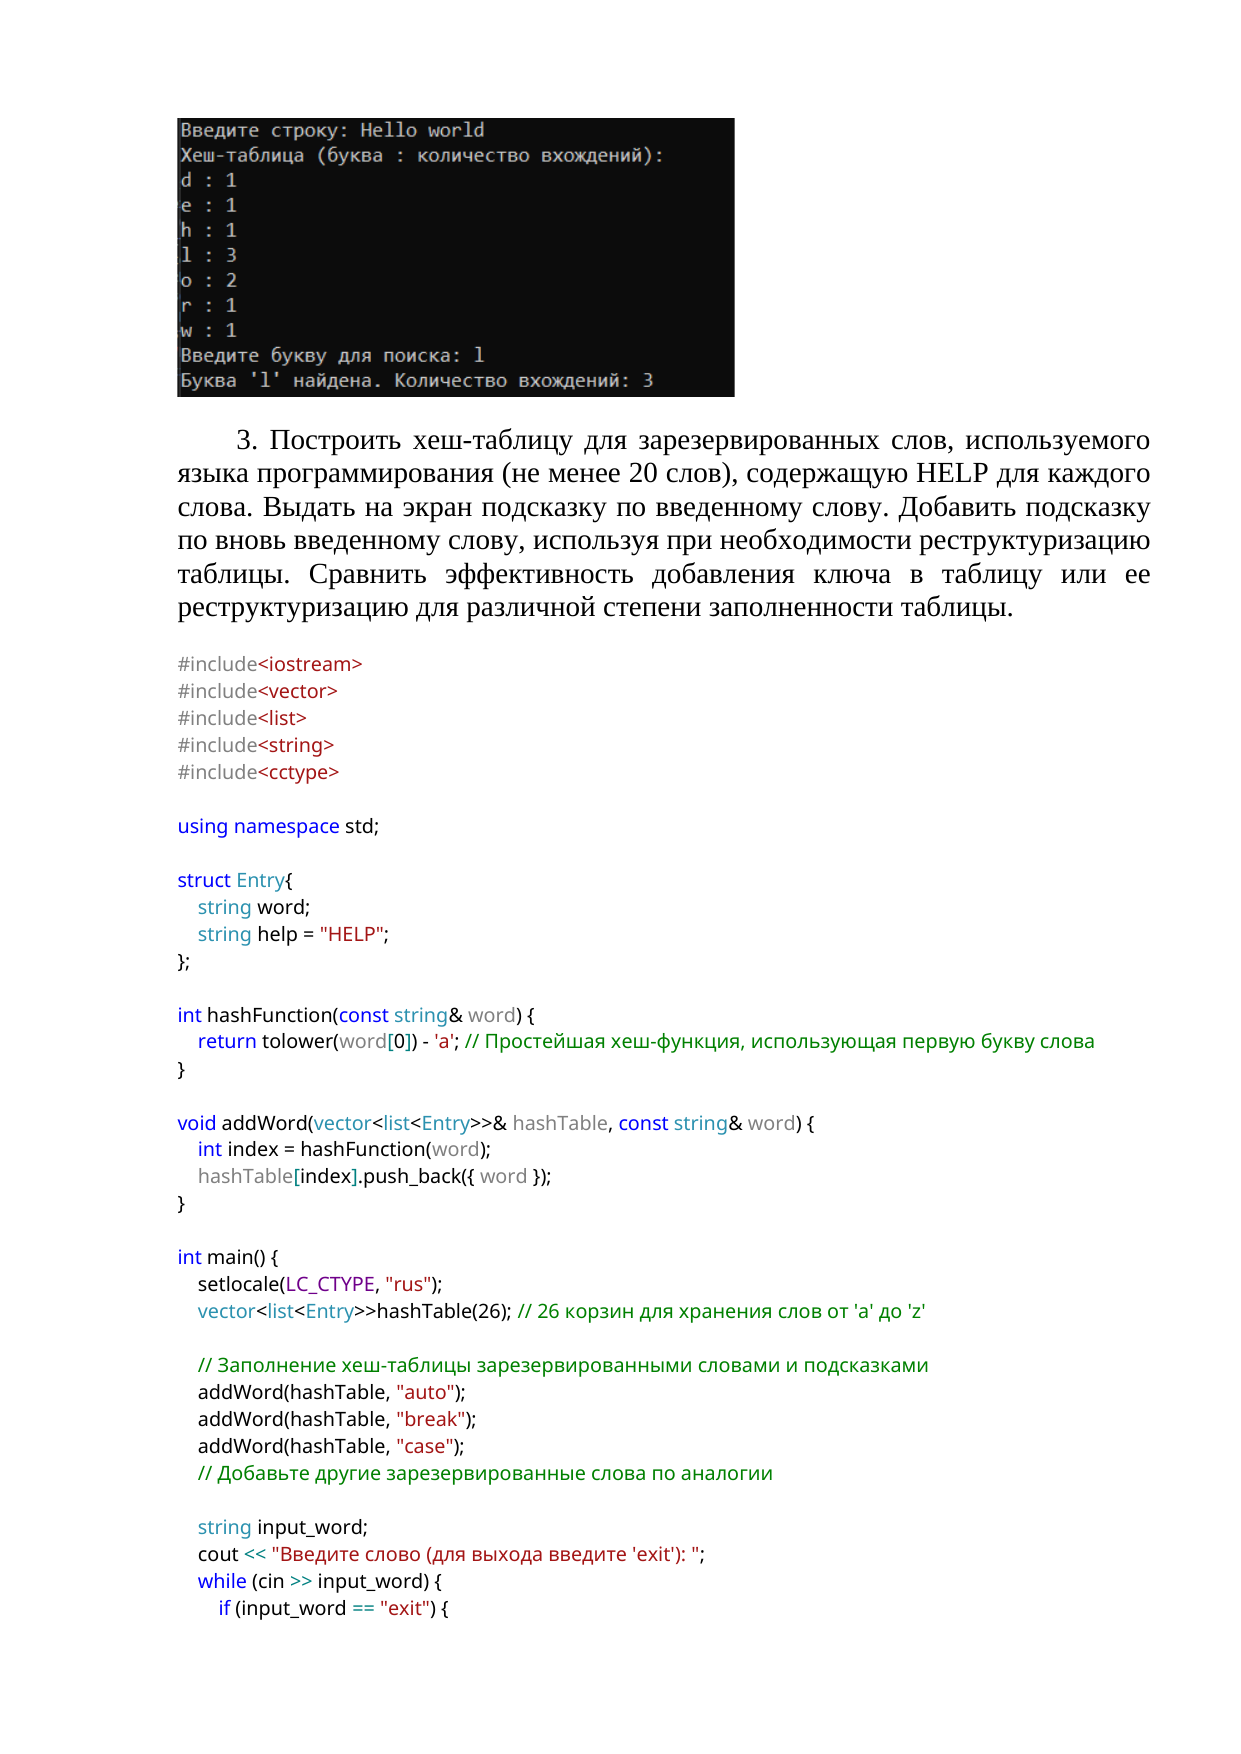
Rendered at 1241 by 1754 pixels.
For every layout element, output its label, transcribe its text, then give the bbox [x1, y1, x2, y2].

picture [177, 118, 735, 397]
text addWord(hashTable, "case"); [177, 1432, 1152, 1459]
text void addWord(vector<list<Entry>>& hashTable, const string& word) { [177, 1109, 1152, 1136]
text setlocale(LC_CTYPE, "rus"); [177, 1271, 1152, 1298]
text using namespace std; [177, 812, 1152, 839]
text #include<vector> [177, 677, 1152, 704]
text #include<list> [177, 704, 1152, 731]
text int main() { [177, 1244, 1152, 1271]
text // Добавьте другие зарезервированные слова по аналогии [177, 1459, 1152, 1486]
text // Заполнение хеш-таблицы зарезервированными словами и подсказками [177, 1352, 1152, 1378]
text hashTable[index].push_back({ word }); [177, 1163, 1152, 1190]
text #include<string> [177, 731, 1152, 758]
text }; [177, 947, 1152, 974]
text cout << "Введите слово (для выхода введите 'exit'): "; [177, 1540, 1152, 1567]
text } [177, 1055, 1152, 1082]
text string input_word; [177, 1513, 1152, 1540]
text string word; [177, 893, 1152, 920]
text string help = "HELP"; [177, 920, 1152, 947]
text addWord(hashTable, "break"); [177, 1406, 1152, 1432]
text vector<list<Entry>>hashTable(26); // 26 корзин для хранения слов от 'a' до 'z' [177, 1298, 1152, 1324]
text #include<iostream> [177, 650, 1152, 677]
text struct Entry{ [177, 866, 1152, 893]
list 3. Построить хеш-таблицу для зарезервированных слов, используемого языка программирования (не менее 20 слов), содержащую HELP для каждого слова. Выдать на экран подсказку по введенному слову. Добавить подсказку по вновь введенному слову, используя при необходимости реструктуризацию таблицы. Сравнить эффективность добавления ключа в таблицу или ее реструктуризацию для различной степени заполненности таблицы. [177, 422, 1152, 623]
text int hashFunction(const string& word) { [177, 1001, 1152, 1028]
text return tolower(word[0]) - 'a'; // Простейшая хеш-функция, использующая первую букву слова [177, 1028, 1152, 1055]
text int index = hashFunction(word); [177, 1136, 1152, 1163]
text addWord(hashTable, "auto"); [177, 1378, 1152, 1406]
text #include<cctype> [177, 758, 1152, 785]
text while (cin >> input_word) { [177, 1567, 1152, 1594]
text if (input_word == "exit") { [177, 1594, 1152, 1621]
text } [177, 1190, 1152, 1217]
